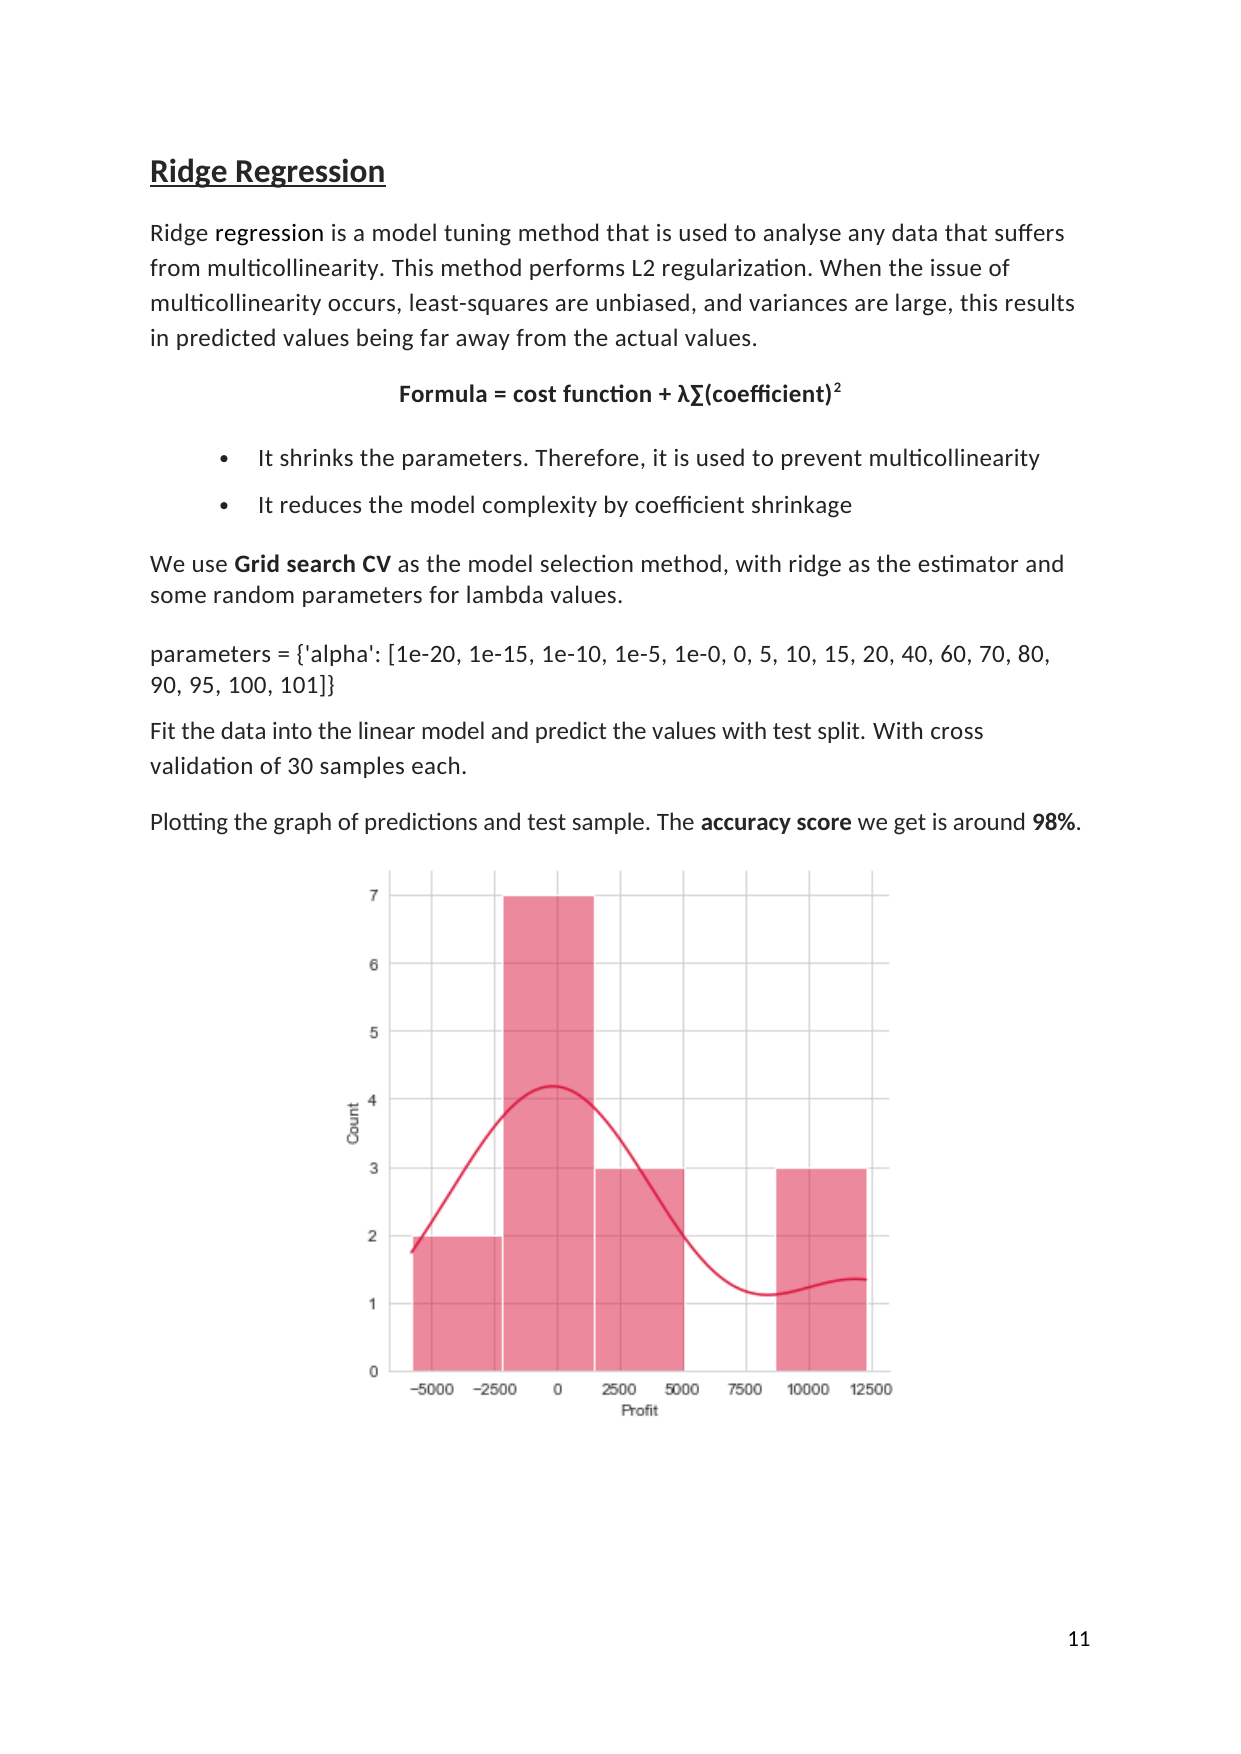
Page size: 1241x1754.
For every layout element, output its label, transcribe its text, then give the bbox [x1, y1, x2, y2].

text parameters = {'alpha': [1e-20, 1e-15, 1e-10, 1e-5, 1e-0, 0, 5, 10, 15, 20, 40, 60, 70, 80, 90, 95, 100, 101]} [150, 639, 1090, 700]
picture [337, 862, 904, 1429]
text Fit the data into the linear model and predict the values with test split. With cross validation of 30 samples each. [150, 715, 1090, 781]
text Formula = cost function + λ∑(coefficient)2 [150, 378, 1090, 409]
list It reduces the model complexity by coefficient shrinkage [220, 489, 1090, 519]
list It shrinks the parameters. Therefore, it is used to prevent multicollinearity [220, 443, 1090, 473]
text We use Grid search CV as the model selection method, with ridge as the estimator and some random parameters for lambda values. [150, 548, 1090, 609]
text Ridge regression is a model tuning method that is used to analyse any data that suffers from multicollinearity. This method performs L2 regularization. When the issue of multicollinearity occurs, least-squares are unbiased, and variances are large, this results in predicted values being far away from the actual values. [150, 218, 1090, 353]
text Ridge Regression [150, 150, 1090, 191]
text Plotting the graph of predictions and test sample. The accuracy score we get is around 98%. [150, 806, 1090, 837]
